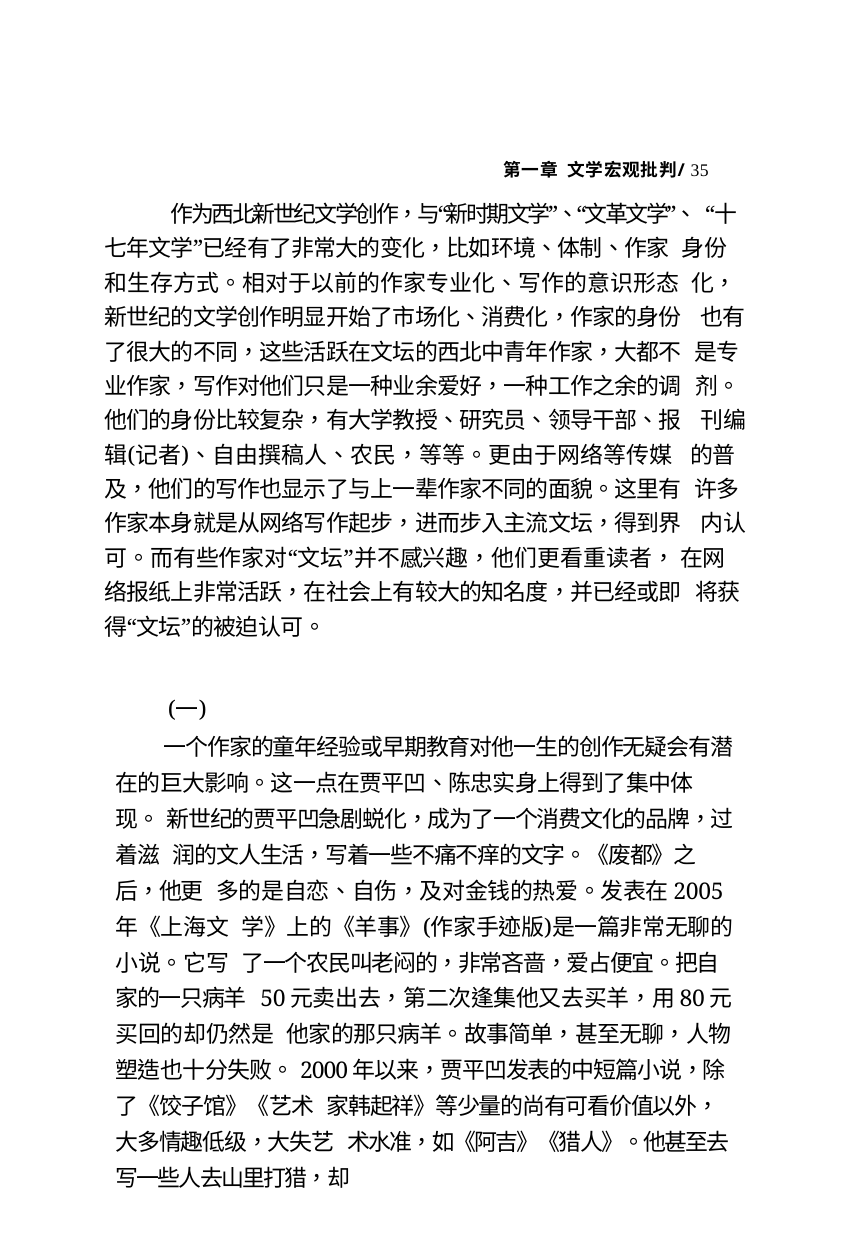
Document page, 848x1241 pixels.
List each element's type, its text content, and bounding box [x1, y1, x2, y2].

text 一个作家的童年经验或早期教育对他一生的创作无疑会有潜 在的巨大影响。这一点在贾平凹、陈忠实身上得到了集中体现。 新世纪的贾平凹急剧蜕化，成为了一个消费文化的品牌，过着滋 润的文人生活，写着一些不痛不痒的文字。《废都》之后，他更 多的是自恋、自伤，及对金钱的热爱。发表在2005年《上海文 学》上的《羊事》(作家手迹版)是一篇非常无聊的小说。它写 了一个农民叫老闷的，非常吝啬，爱占便宜。把自家的一只病羊 50元卖出去，第二次逢集他又去买羊，用80元买回的却仍然是 他家的那只病羊。故事简单，甚至无聊，人物塑造也十分失败。 2000年以来，贾平凹发表的中短篇小说，除了《饺子馆》《艺术 家韩起祥》等少量的尚有可看价值以外，大多情趣低级，大失艺 术水准，如《阿吉》《猎人》。他甚至去写一些人去山里打猎，却 [115, 731, 737, 1193]
text (一) [168, 694, 747, 723]
text 第一章 文学宏观批判/ 35 [503, 160, 747, 180]
text 作为西北新世纪文学创作，与“新时期文学”、“文革文学”、 “十七年文学”已经有了非常大的变化，比如环境、体制、作家 身份和生存方式。相对于以前的作家专业化、写作的意识形态 化，新世纪的文学创作明显开始了市场化、消费化，作家的身份 也有了很大的不同，这些活跃在文坛的西北中青年作家，大都不 是专业作家，写作对他们只是一种业余爱好，一种工作之余的调 剂。他们的身份比较复杂，有大学教授、研究员、领导干部、报 刊编辑(记者)、自由撰稿人、农民，等等。更由于网络等传媒 的普及，他们的写作也显示了与上一辈作家不同的面貌。这里有 许多作家本身就是从网络写作起步，进而步入主流文坛，得到界 内认可。而有些作家对“文坛”并不感兴趣，他们更看重读者， 在网络报纸上非常活跃，在社会上有较大的知名度，并已经或即 将获得“文坛”的被迫认可。 [104, 198, 747, 642]
